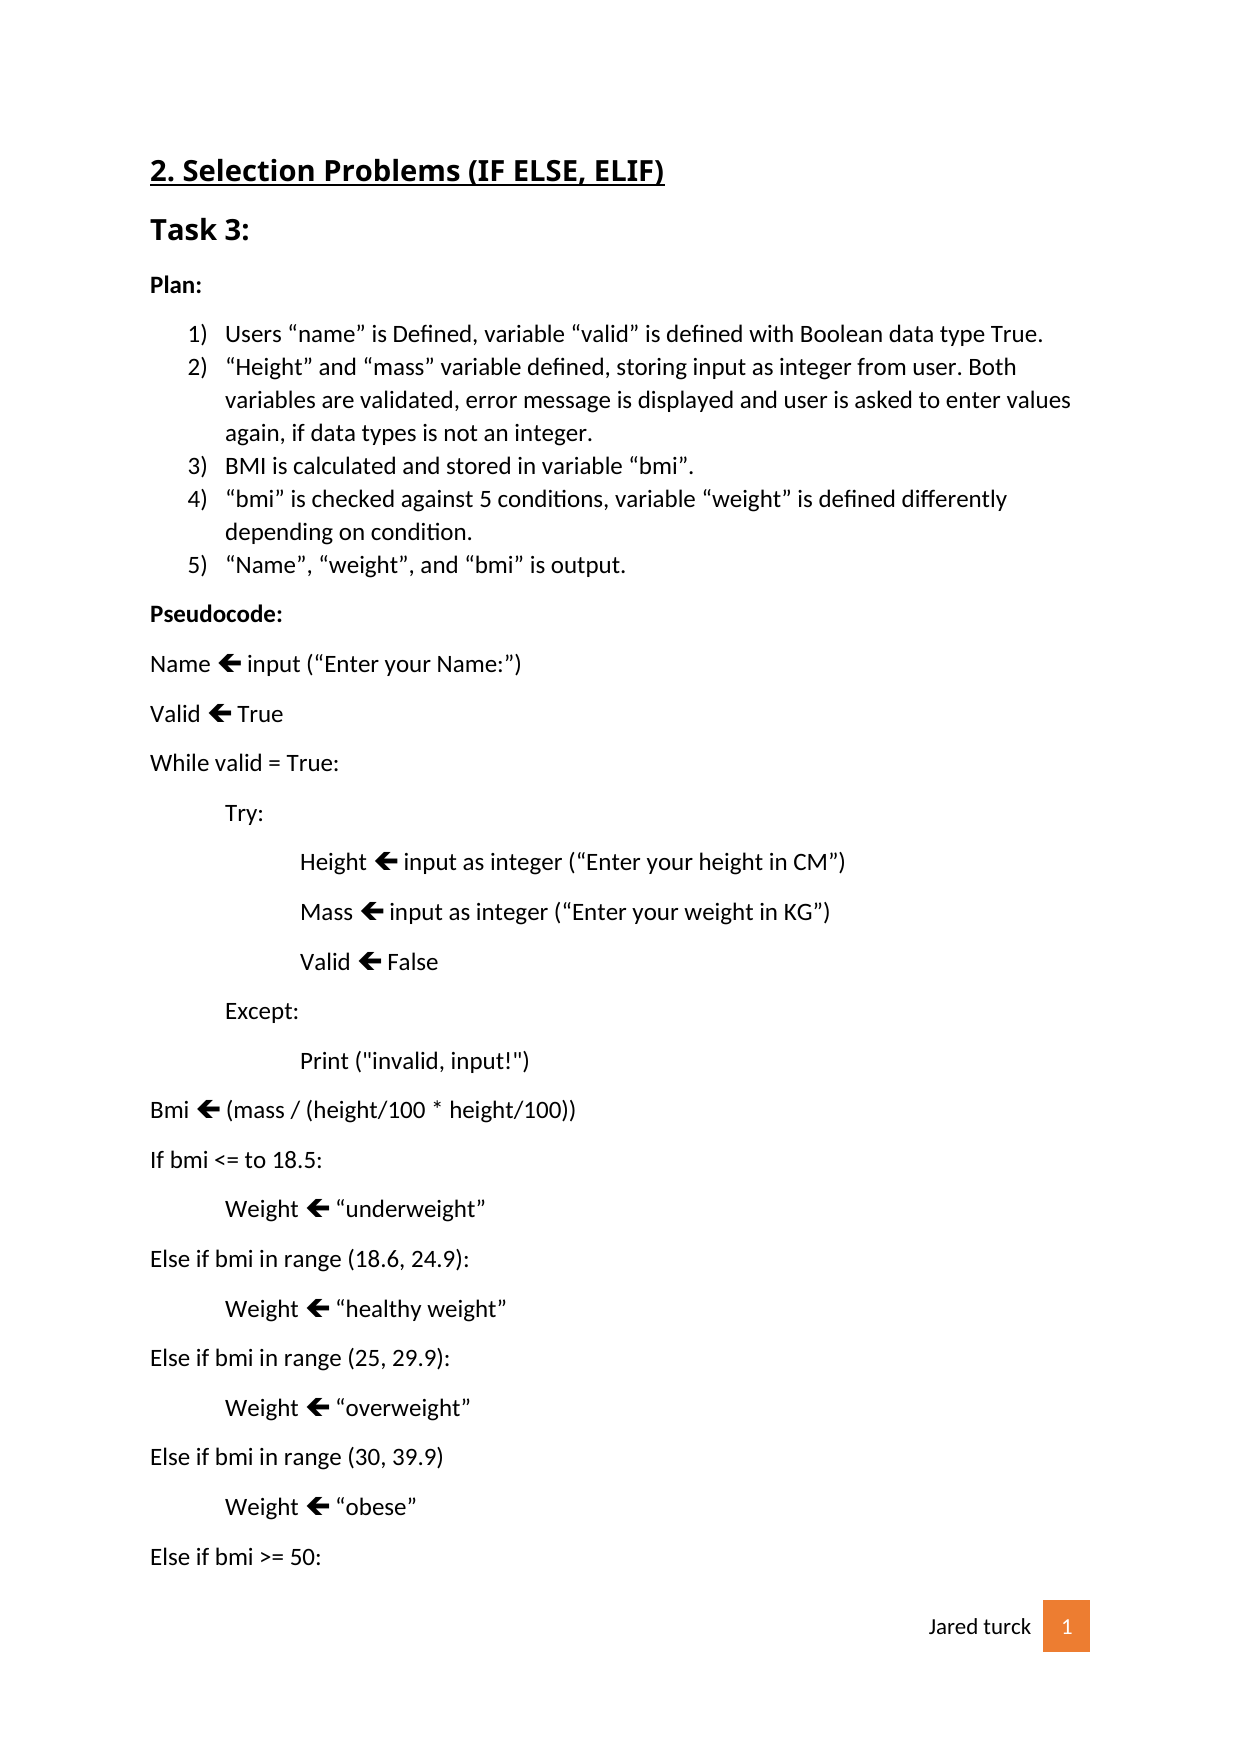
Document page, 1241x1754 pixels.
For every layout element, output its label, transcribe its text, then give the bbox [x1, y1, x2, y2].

text Plan: [150, 269, 1090, 299]
text Name input (“Enter your Name:”) [150, 648, 1090, 679]
text Weight “healthy weight” [150, 1293, 1090, 1323]
text Else if bmi in range (30, 39.9) [150, 1441, 1090, 1472]
text If bmi <= to 18.5: [150, 1144, 1090, 1174]
text Mass input as integer (“Enter your weight in KG”) [150, 896, 1090, 927]
text Pseudocode: [150, 598, 1090, 629]
list BMI is calculated and stored in variable “bmi”. [187, 450, 1090, 481]
list Users “name” is Defined, variable “valid” is defined with Boolean data type True. [187, 318, 1090, 349]
text Weight “obese” [150, 1491, 1090, 1522]
list “Height” and “mass” variable defined, storing input as integer from user. Both variables are validated, error message is displayed and user is asked to enter values again, if data types is not an integer. [187, 351, 1090, 448]
text 2. Selection Problems (IF ELSE, ELIF) [150, 150, 1090, 190]
list “Name”, “weight”, and “bmi” is output. [187, 549, 1090, 579]
text Else if bmi in range (18.6, 24.9): [150, 1243, 1090, 1274]
list “bmi” is checked against 5 conditions, variable “weight” is defined differently depending on condition. [187, 483, 1090, 547]
text Else if bmi in range (25, 29.9): [150, 1342, 1090, 1373]
text Try: [150, 797, 1090, 827]
text Weight “overweight” [150, 1392, 1090, 1422]
text Valid True [150, 698, 1090, 728]
text Print ("invalid, input!") [150, 1045, 1090, 1075]
text Except: [150, 995, 1090, 1026]
text Height input as integer (“Enter your height in CM”) [150, 846, 1090, 877]
text Weight “underweight” [150, 1193, 1090, 1224]
text While valid = True: [150, 747, 1090, 778]
text Valid False [150, 946, 1090, 976]
text Else if bmi >= 50: [150, 1541, 1090, 1571]
text Bmi (mass / (height/100 * height/100)) [150, 1094, 1090, 1125]
text Task 3: [150, 209, 1090, 249]
